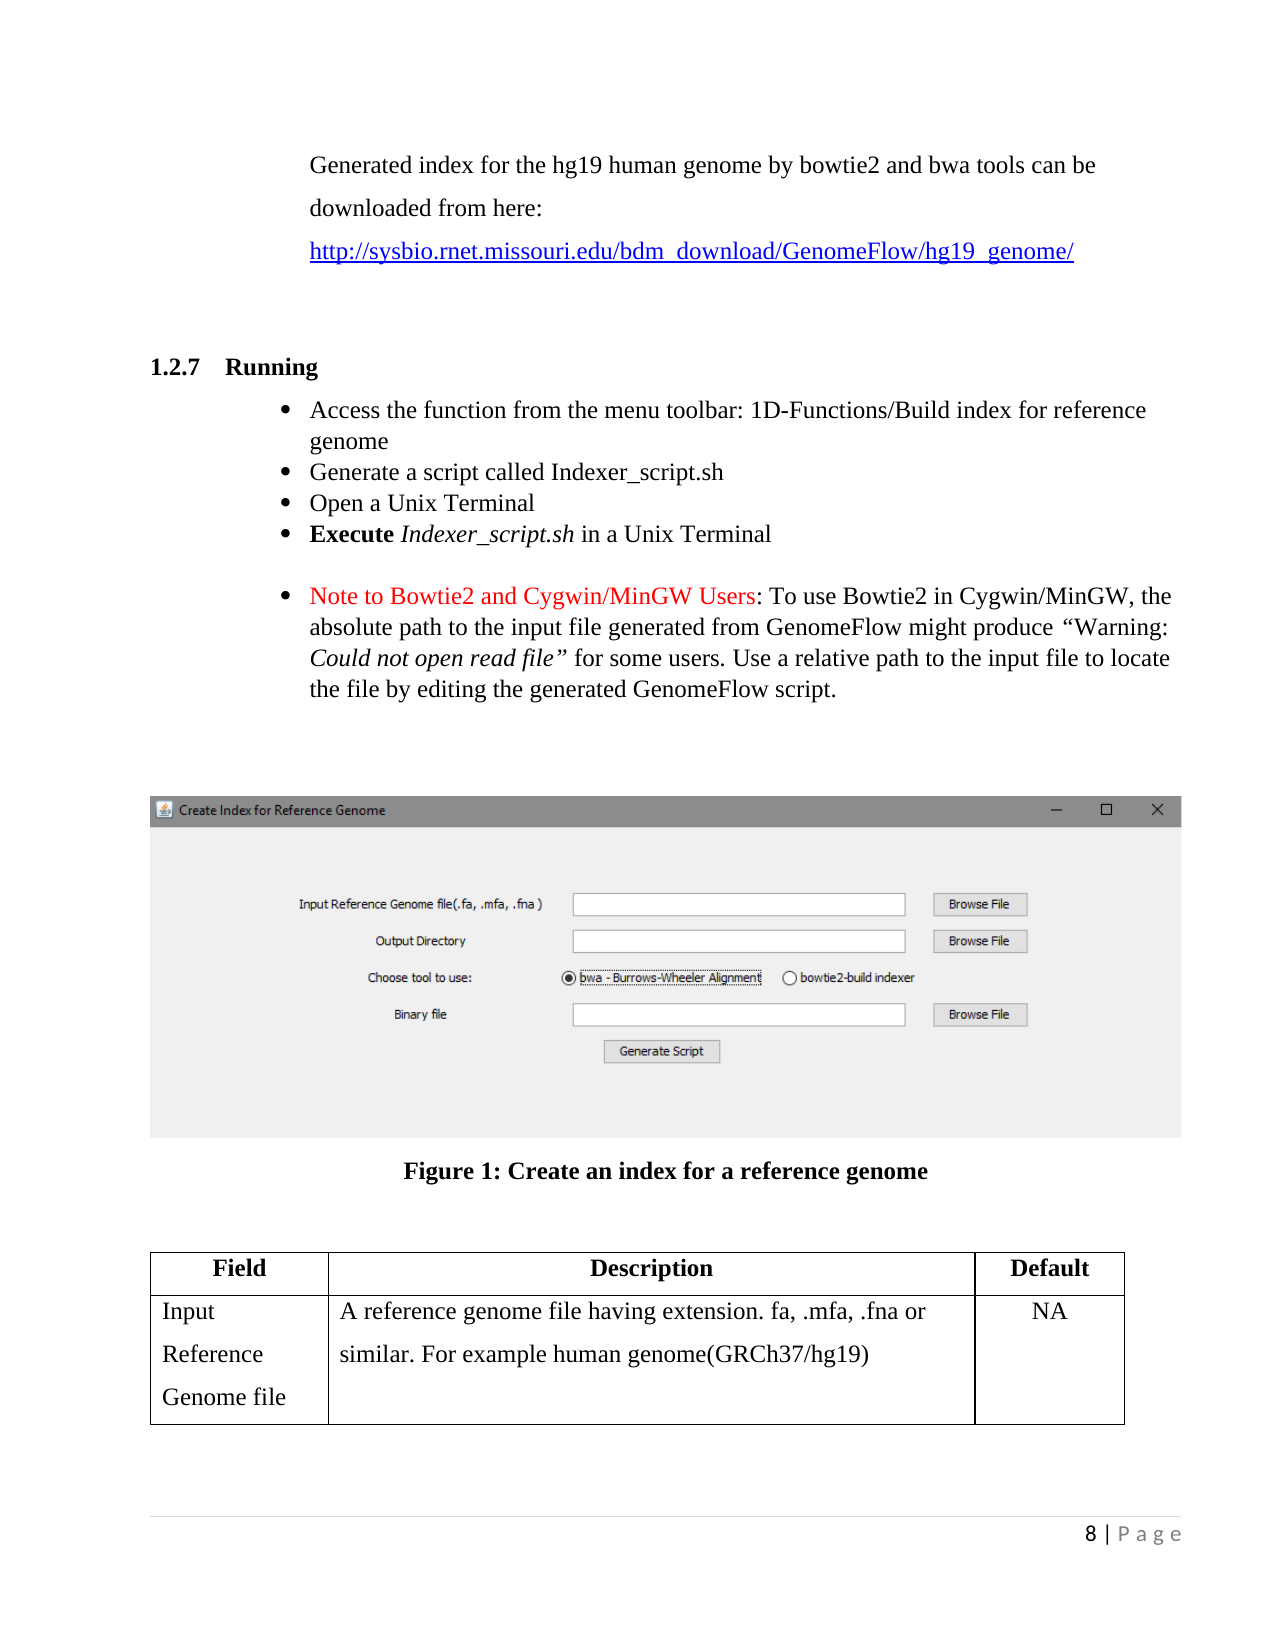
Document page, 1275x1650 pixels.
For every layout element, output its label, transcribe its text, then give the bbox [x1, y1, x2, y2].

list Access the function from the menu toolbar: 1D-Functions/Build index for reference genome [281, 395, 1181, 454]
text Figure 1: Create an index for a reference genome [150, 1156, 1181, 1185]
list Open a Unix Terminal [281, 488, 1181, 517]
subtitle Running [150, 352, 1181, 380]
table_header Default [976, 1253, 1124, 1295]
list Generated index for the hg19 human genome by bowtie2 and bwa tools can be downloaded from here: http://sysbio.rnet.missouri.edu/bdm_download/GenomeFlow/hg19_genome/ [309, 150, 1181, 265]
table_cell A reference genome file having extension. fa, .mfa, .fna or similar. For example human genome(GRCh37/hg19) [329, 1296, 974, 1424]
table_cell NA [976, 1296, 1124, 1424]
table_header Field [151, 1253, 328, 1295]
list Execute Indexer_script.sh in a Unix Terminal [281, 519, 1181, 548]
list Generate a script called Indexer_script.sh [281, 457, 1181, 486]
table_header Description [329, 1253, 974, 1295]
picture [150, 796, 1182, 1138]
list Note to Bowtie2 and Cygwin/MinGW Users: To use Bowtie2 in Cygwin/MinGW, the absolute path to the input file generated from GenomeFlow might produce “Warning: Could not open read file” for some users. Use a relative path to the input file to locate the file by editing the generated GenomeFlow script. [281, 581, 1181, 703]
table_cell Input Reference Genome file [151, 1296, 328, 1424]
